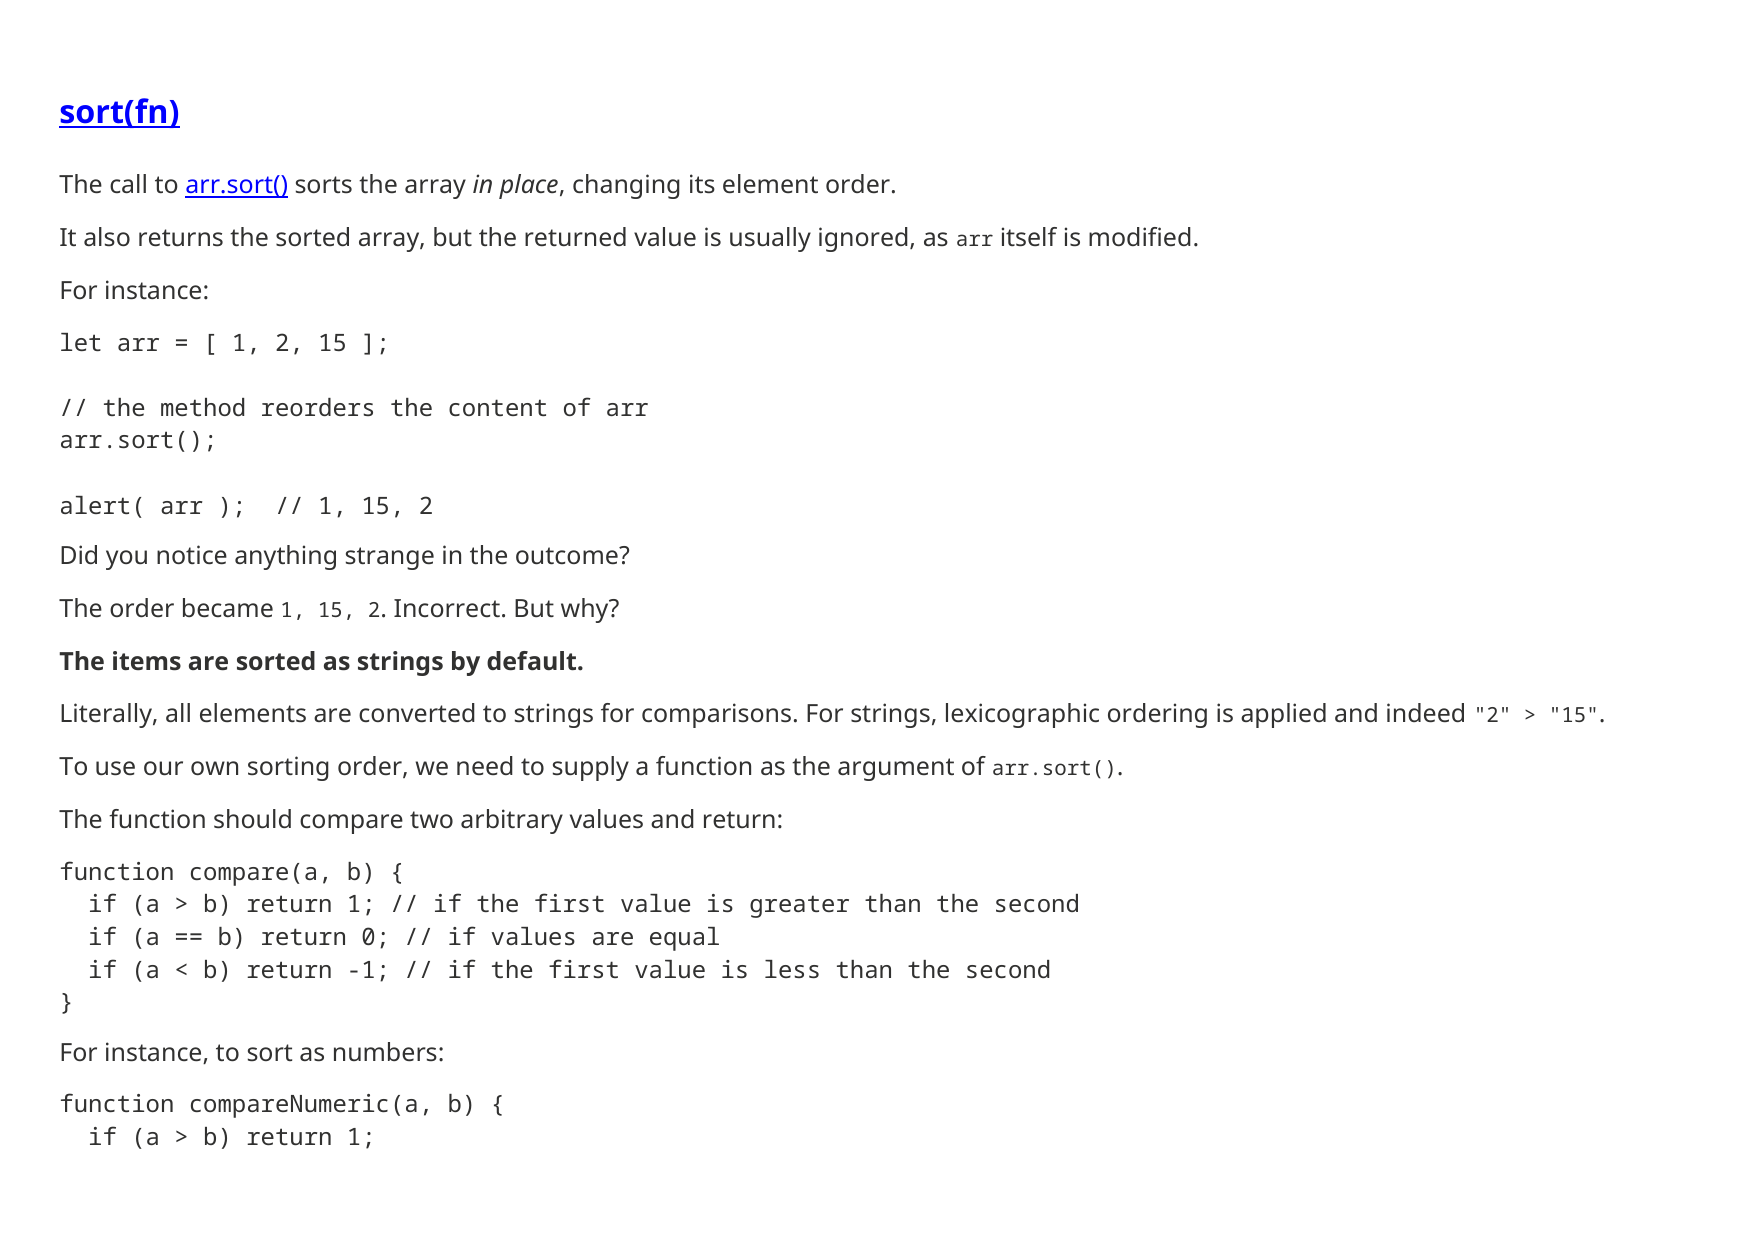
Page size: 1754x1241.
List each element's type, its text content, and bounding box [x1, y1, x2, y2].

text alert( arr ); // 1, 15, 2 [59, 488, 1695, 521]
text For instance: [59, 273, 1695, 307]
text sort(fn) [59, 89, 1695, 133]
text Literally, all elements are converted to strings for comparisons. For strings, lexicographic ordering is applied and indeed "2" > "15". [59, 696, 1695, 730]
text if (a > b) return 1; // if the first value is greater than the second [59, 887, 1695, 920]
text The order became 1, 15, 2. Incorrect. But why? [59, 591, 1695, 624]
text The function should compare two arbitrary values and return: [59, 802, 1695, 836]
text function compare(a, b) { [59, 854, 1695, 887]
text The call to arr.sort() sorts the array in place, changing its element order. [59, 167, 1695, 201]
text arr.sort(); [59, 423, 1695, 456]
text Did you notice anything strange in the outcome? [59, 538, 1695, 572]
text let arr = [ 1, 2, 15 ]; [59, 325, 1695, 358]
text } [59, 985, 1695, 1018]
text The items are sorted as strings by default. [59, 643, 1695, 677]
text if (a > b) return 1; [59, 1120, 1695, 1152]
text It also returns the sorted array, but the returned value is usually ignored, as arr itself is modified. [59, 220, 1695, 254]
text To use our own sorting order, we need to supply a function as the argument of arr.sort(). [59, 749, 1695, 783]
text function compareNumeric(a, b) { [59, 1087, 1695, 1120]
text if (a == b) return 0; // if values are equal [59, 920, 1695, 952]
text // the method reorders the content of arr [59, 391, 1695, 423]
text if (a < b) return -1; // if the first value is less than the second [59, 952, 1695, 985]
text For instance, to sort as numbers: [59, 1034, 1695, 1068]
